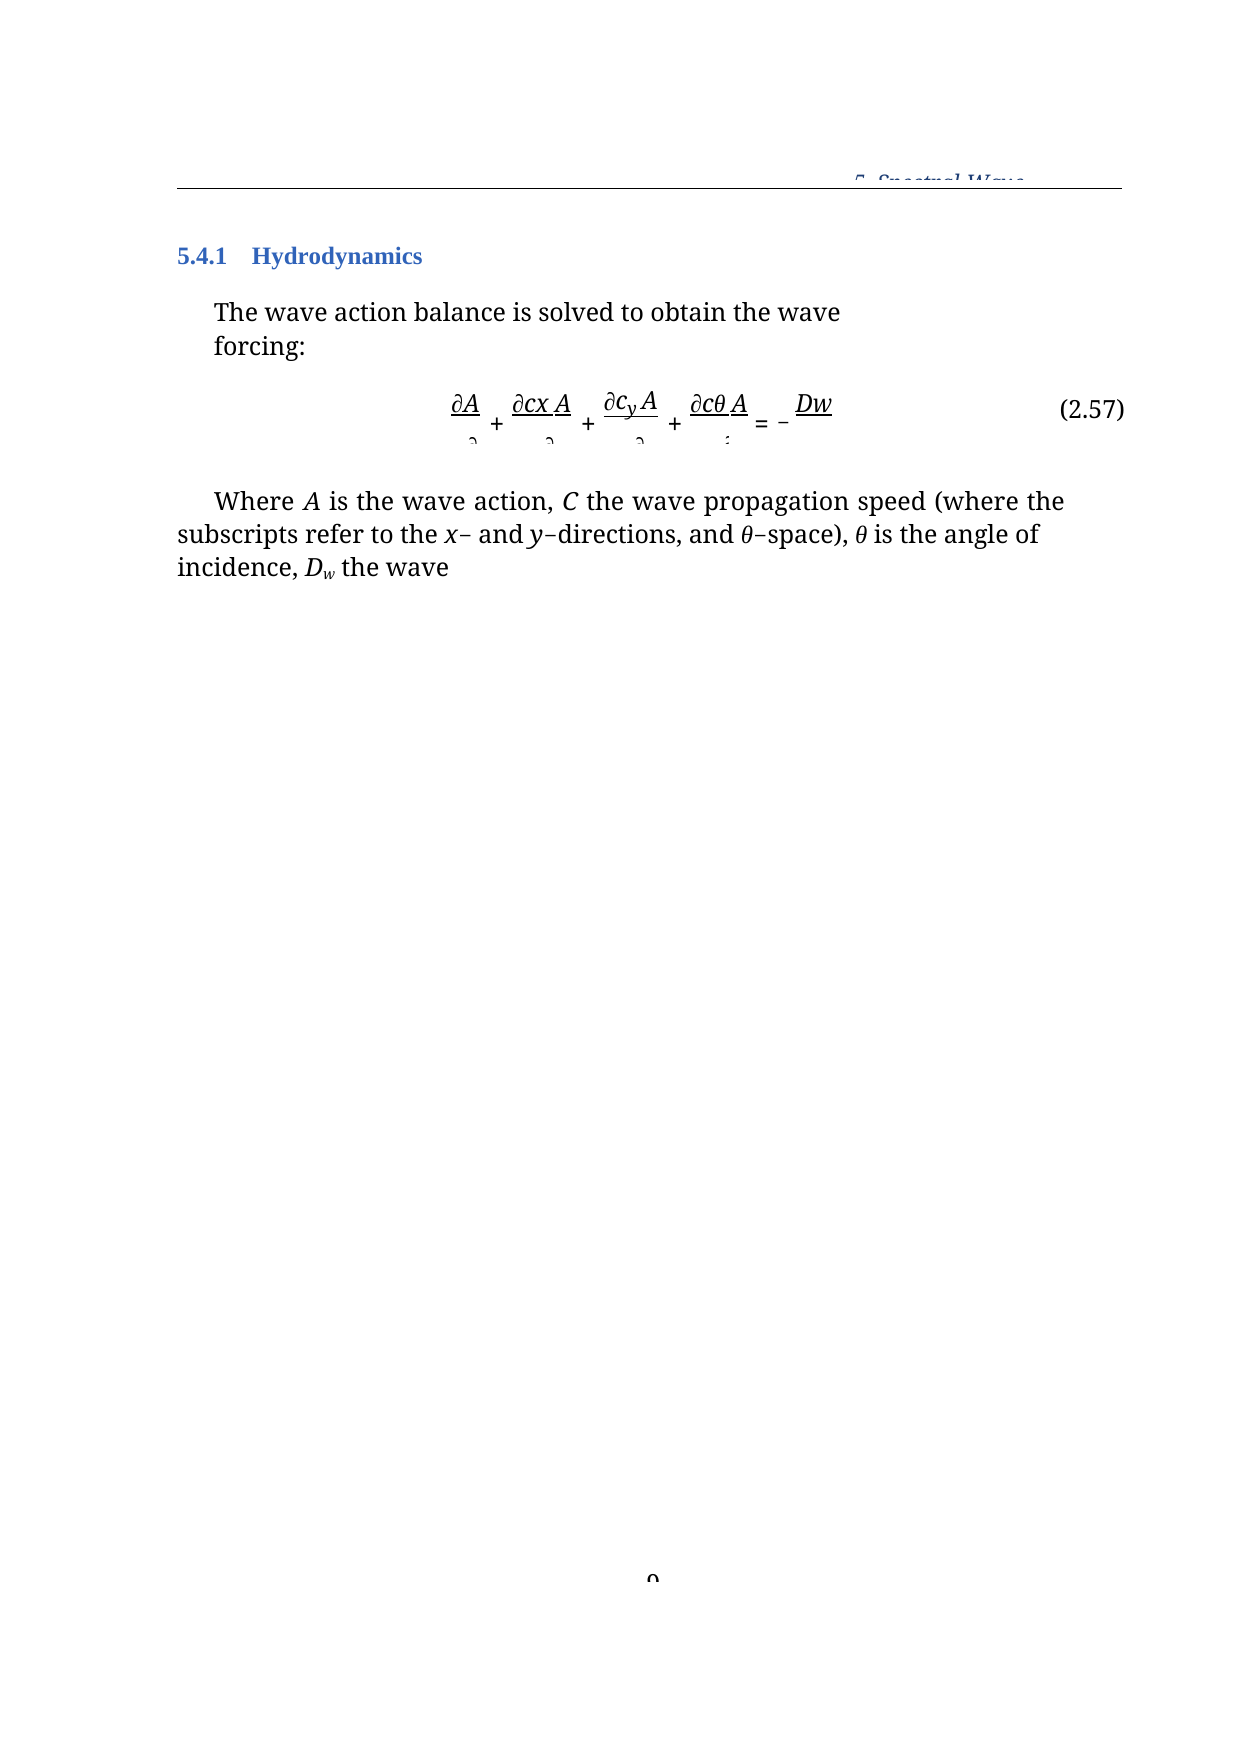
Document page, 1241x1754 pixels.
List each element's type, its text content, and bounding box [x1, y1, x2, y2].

subtitle 5.4.1 Hydrodynamics [177, 241, 873, 270]
text Where A is the wave action, C the wave propagation speed (where the subscripts refer to the x− and y−directions, and θ−space), θ is the angle of incidence, Dw the wave [177, 484, 1134, 584]
text ∂A + ∂cx A + ∂cy A + ∂cθ A = − Dw [451, 383, 873, 441]
text The wave action balance is solved to obtain the wave forcing: [214, 294, 873, 362]
text (2.57) [1059, 392, 1134, 426]
